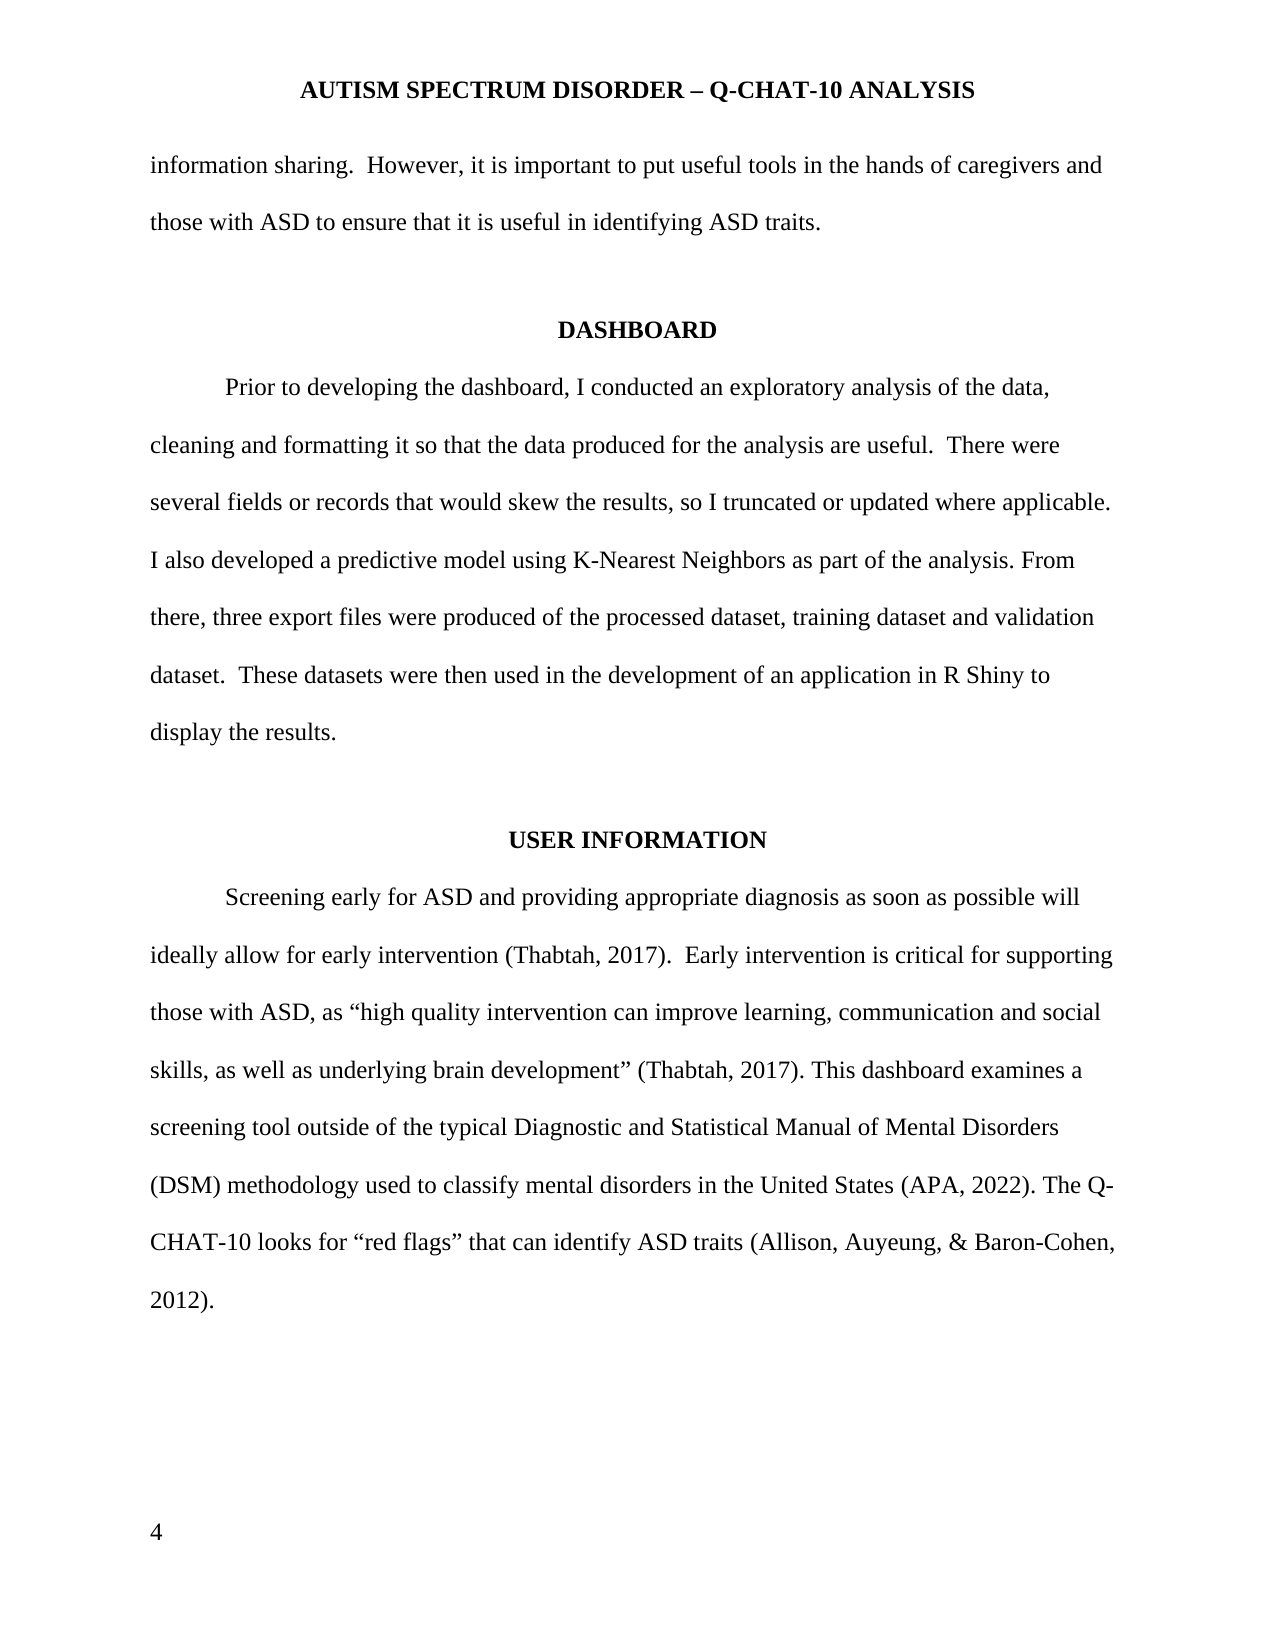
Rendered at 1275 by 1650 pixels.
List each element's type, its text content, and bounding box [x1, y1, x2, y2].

subtitle DASHBOARD [150, 315, 1125, 344]
subtitle USER INFORMATION [150, 825, 1125, 854]
text Prior to developing the dashboard, I conducted an exploratory analysis of the data, cleaning and formatting it so that the data produced for the analysis are useful. There were several fields or records that would skew the results, so I truncated or updated where applicable. I also developed a predictive model using K-Nearest Neighbors as part of the analysis. From there, three export files were produced of the processed dataset, training dataset and validation dataset. These datasets were then used in the development of an application in R Shiny to display the results. [150, 372, 1125, 746]
text Screening early for ASD and providing appropriate diagnosis as soon as possible will ideally allow for early intervention . Early intervention is critical for supporting those with ASD, as “high quality intervention can improve learning, communication and social skills, as well as underlying brain development”. This dashboard examines a screening tool outside of the typical Diagnostic and Statistical Manual of Mental Disorders (DSM) methodology used to classify mental disorders in the United States . The Q-CHAT-10 looks for “red flags” that can identify ASD traits . [150, 882, 1125, 1314]
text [150, 150, 1125, 236]
